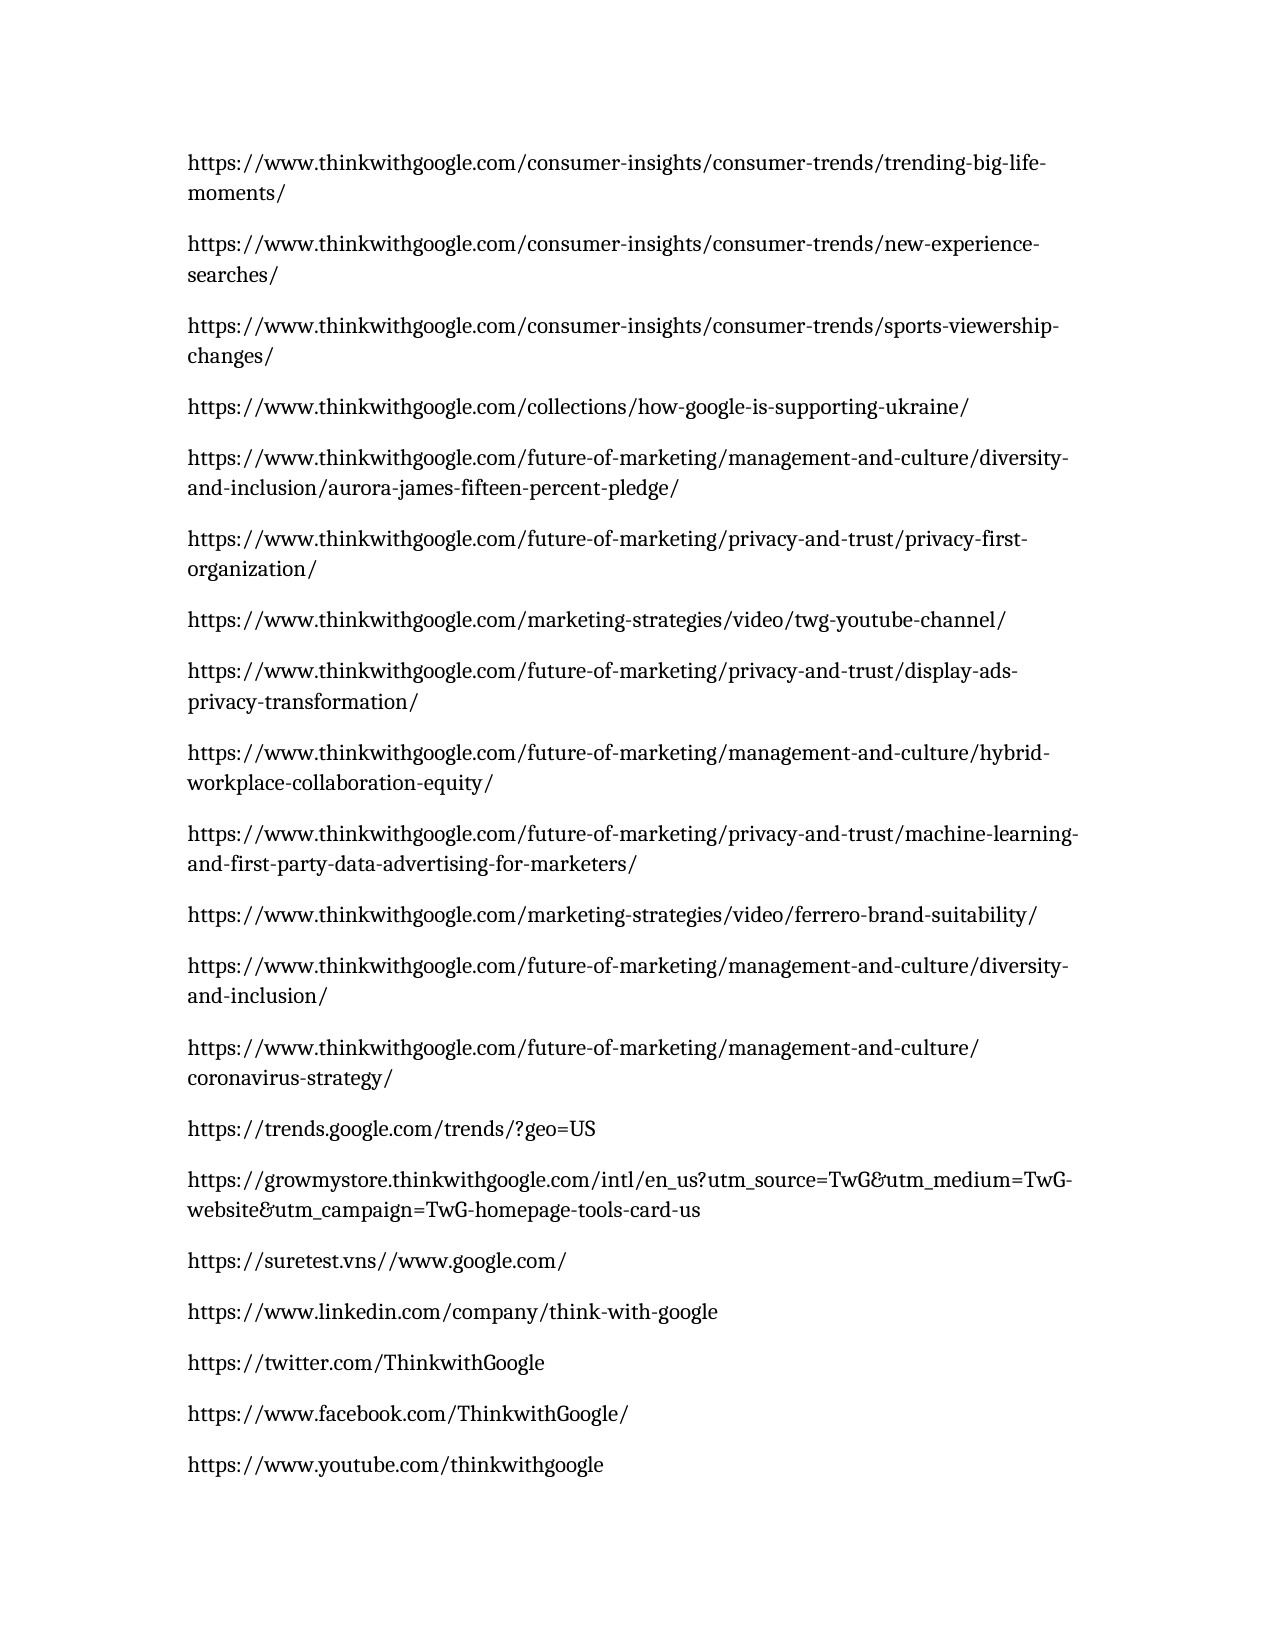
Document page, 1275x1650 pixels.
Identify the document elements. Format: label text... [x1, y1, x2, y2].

text https://twitter.com/ThinkwithGoogle [187, 1350, 1087, 1376]
text https://trends.google.com/trends/?geo=US [187, 1116, 1087, 1142]
text https://www.thinkwithgoogle.com/future-of-marketing/management-and-culture/diversity-and-inclusion/ [187, 953, 1087, 1010]
text https://www.thinkwithgoogle.com/future-of-marketing/privacy-and-trust/privacy-first-organization/ [187, 526, 1087, 583]
text https://suretest.vns//www.google.com/ [187, 1248, 1087, 1274]
text https://www.thinkwithgoogle.com/consumer-insights/consumer-trends/new-experience-searches/ [187, 231, 1087, 288]
text https://www.thinkwithgoogle.com/consumer-insights/consumer-trends/sports-viewership-changes/ [187, 312, 1087, 369]
text https://www.linkedin.com/company/think-with-google [187, 1299, 1087, 1325]
text https://www.thinkwithgoogle.com/marketing-strategies/video/ferrero-brand-suitability/ [187, 902, 1087, 928]
text https://www.thinkwithgoogle.com/future-of-marketing/privacy-and-trust/machine-learning-and-first-party-data-advertising-for-marketers/ [187, 821, 1087, 877]
text https://www.thinkwithgoogle.com/collections/how-google-is-supporting-ukraine/ [187, 394, 1087, 420]
text https://www.thinkwithgoogle.com/marketing-strategies/video/twg-youtube-channel/ [187, 607, 1087, 634]
text https://www.facebook.com/ThinkwithGoogle/ [187, 1401, 1087, 1427]
text https://growmystore.thinkwithgoogle.com/intl/en_us?utm_source=TwG&utm_medium=TwG-website&utm_campaign=TwG-homepage-tools-card-us [187, 1167, 1087, 1223]
text https://www.thinkwithgoogle.com/future-of-marketing/management-and-culture/hybrid-workplace-collaboration-equity/ [187, 739, 1087, 796]
text https://www.thinkwithgoogle.com/future-of-marketing/management-and-culture/diversity-and-inclusion/aurora-james-fifteen-percent-pledge/ [187, 445, 1087, 501]
text https://www.youtube.com/thinkwithgoogle [187, 1452, 1087, 1478]
text https://www.thinkwithgoogle.com/future-of-marketing/management-and-culture/coronavirus-strategy/ [187, 1034, 1087, 1091]
text https://www.thinkwithgoogle.com/consumer-insights/consumer-trends/trending-big-life-moments/ [187, 150, 1087, 207]
text https://www.thinkwithgoogle.com/future-of-marketing/privacy-and-trust/display-ads-privacy-transformation/ [187, 658, 1087, 715]
